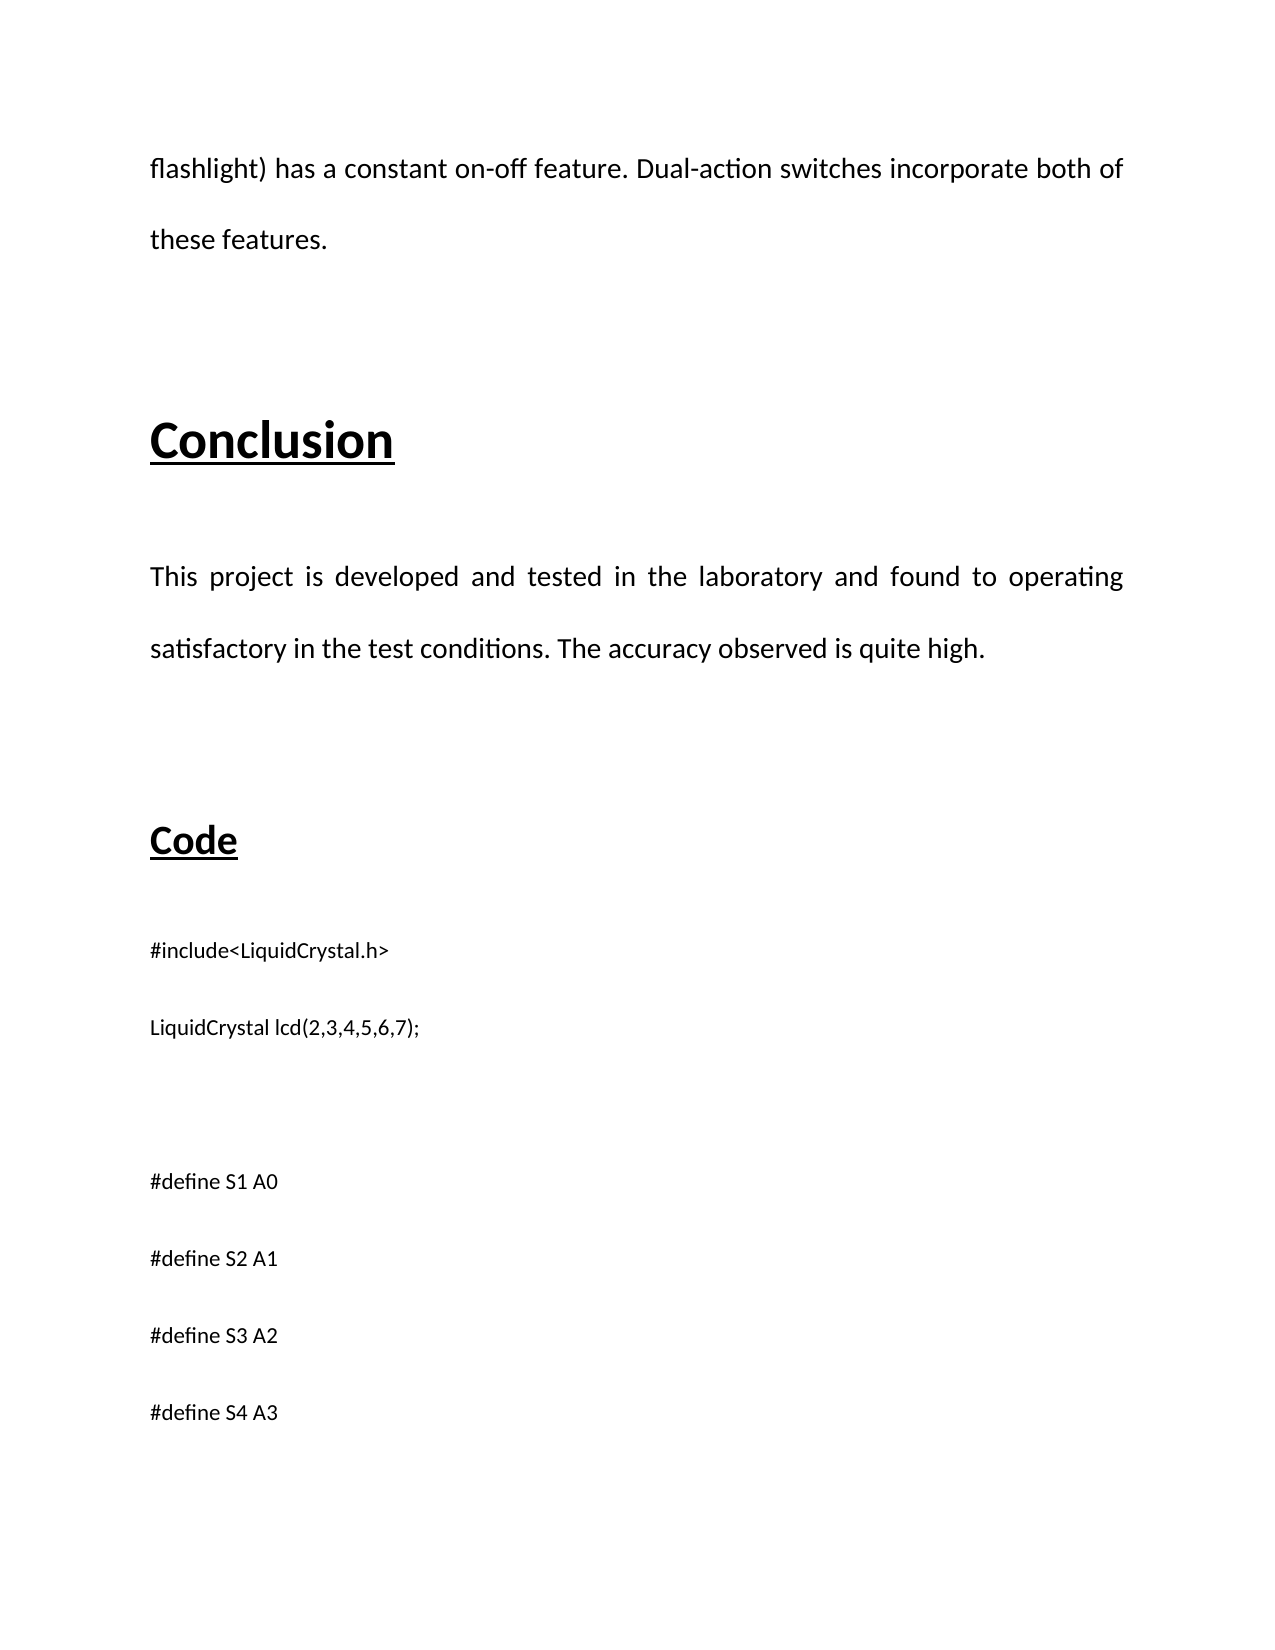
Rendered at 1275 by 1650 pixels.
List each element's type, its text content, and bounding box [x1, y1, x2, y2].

text #include<LiquidCrystal.h> [150, 936, 1125, 964]
text #define S4 A3 [150, 1398, 1125, 1426]
text #define S1 A0 [150, 1167, 1125, 1195]
text This project is developed and tested in the laboratory and found to operating satisfactory in the test conditions. The accuracy observed is quite high. [150, 558, 1125, 665]
text #define S2 A1 [150, 1244, 1125, 1272]
text #define S3 A2 [150, 1321, 1125, 1349]
text Conclusion [150, 405, 1125, 472]
text Code [150, 814, 1125, 865]
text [150, 150, 1125, 257]
text LiquidCrystal lcd(2,3,4,5,6,7); [150, 1013, 1125, 1041]
